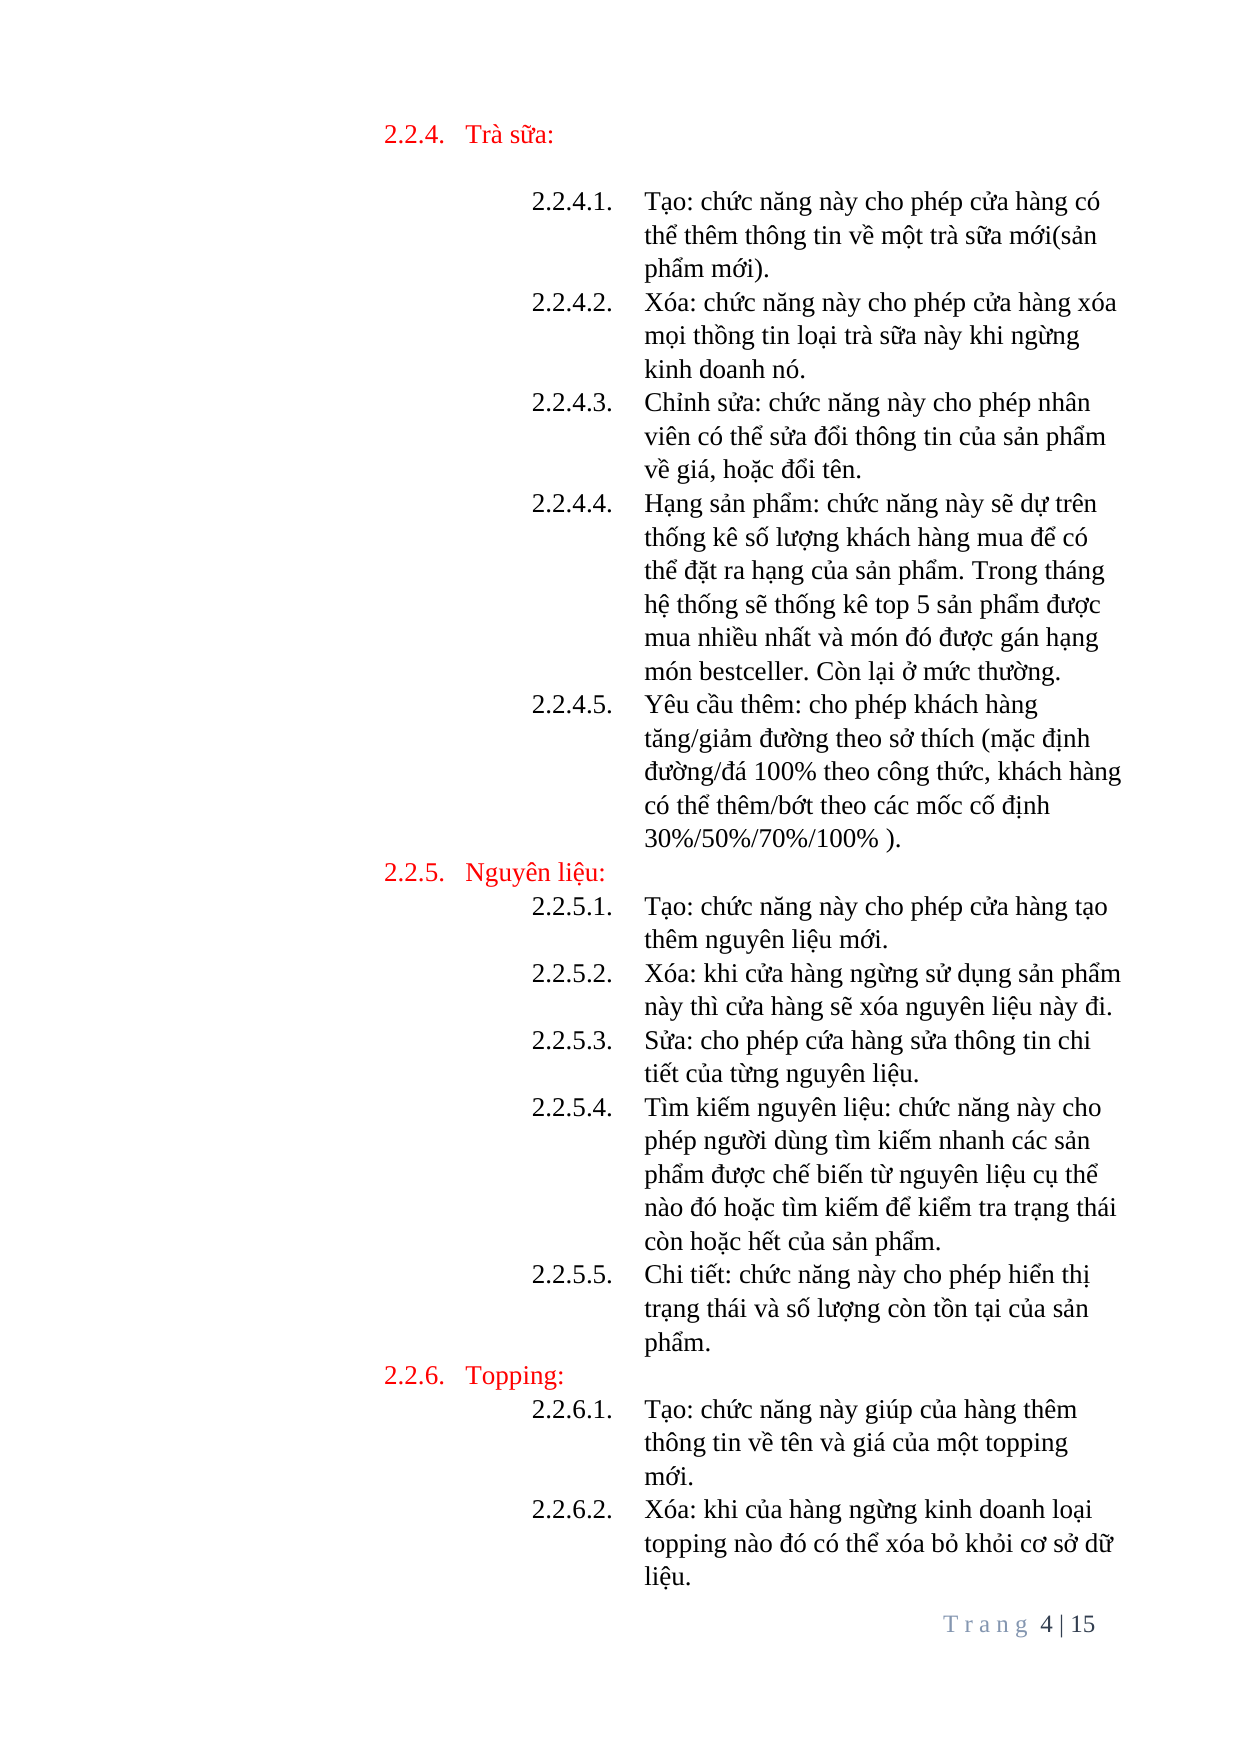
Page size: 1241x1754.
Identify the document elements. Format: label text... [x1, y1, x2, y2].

list Xóa: chức năng này cho phép cửa hàng xóa mọi thồng tin loại trà sữa này khi ngừng kinh doanh nó. [532, 286, 1122, 384]
list Hạng sản phẩm: chức năng này sẽ dự trên thống kê số lượng khách hàng mua để có thể đặt ra hạng của sản phẩm. Trong tháng hệ thống sẽ thống kê top 5 sản phẩm được mua nhiều nhất và món đó được gán hạng món bestceller. Còn lại ở mức thường. [532, 487, 1122, 686]
list Xóa: khi cửa hàng ngừng sử dụng sản phẩm này thì cửa hàng sẽ xóa nguyên liệu này đi. [532, 957, 1122, 1021]
list Tạo: chức năng này cho phép cửa hàng có thể thêm thông tin về một trà sữa mới(sản phẩm mới). [532, 185, 1122, 283]
list Tạo: chức năng này giúp của hàng thêm thông tin về tên và giá của một topping mới. [532, 1393, 1122, 1491]
list Topping: [384, 1359, 1122, 1390]
list Chi tiết: chức năng này cho phép hiển thị trạng thái và số lượng còn tồn tại của sản phẩm. [532, 1258, 1122, 1357]
list Sửa: cho phép cứa hàng sửa thông tin chi tiết của từng nguyên liệu. [532, 1024, 1122, 1088]
list Nguyên liệu: [384, 856, 1122, 887]
list Tìm kiếm nguyên liệu: chức năng này cho phép người dùng tìm kiếm nhanh các sản phẩm được chế biến từ nguyên liệu cụ thể nào đó hoặc tìm kiếm để kiểm tra trạng thái còn hoặc hết của sản phẩm. [532, 1091, 1122, 1256]
list Chỉnh sửa: chức năng này cho phép nhân viên có thể sửa đổi thông tin của sản phẩm về giá, hoặc đổi tên. [532, 386, 1122, 485]
list Trà sữa: [384, 118, 1122, 149]
list Yêu cầu thêm: cho phép khách hàng tăng/giảm đường theo sở thích (mặc định đường/đá 100% theo công thức, khách hàng có thể thêm/bớt theo các mốc cố định 30%/50%/70%/100% ). [532, 688, 1122, 854]
list Xóa: khi của hàng ngừng kinh doanh loại topping nào đó có thể xóa bỏ khỏi cơ sở dữ liệu. [532, 1493, 1122, 1592]
list Tạo: chức năng này cho phép cửa hàng tạo thêm nguyên liệu mới. [532, 889, 1122, 954]
